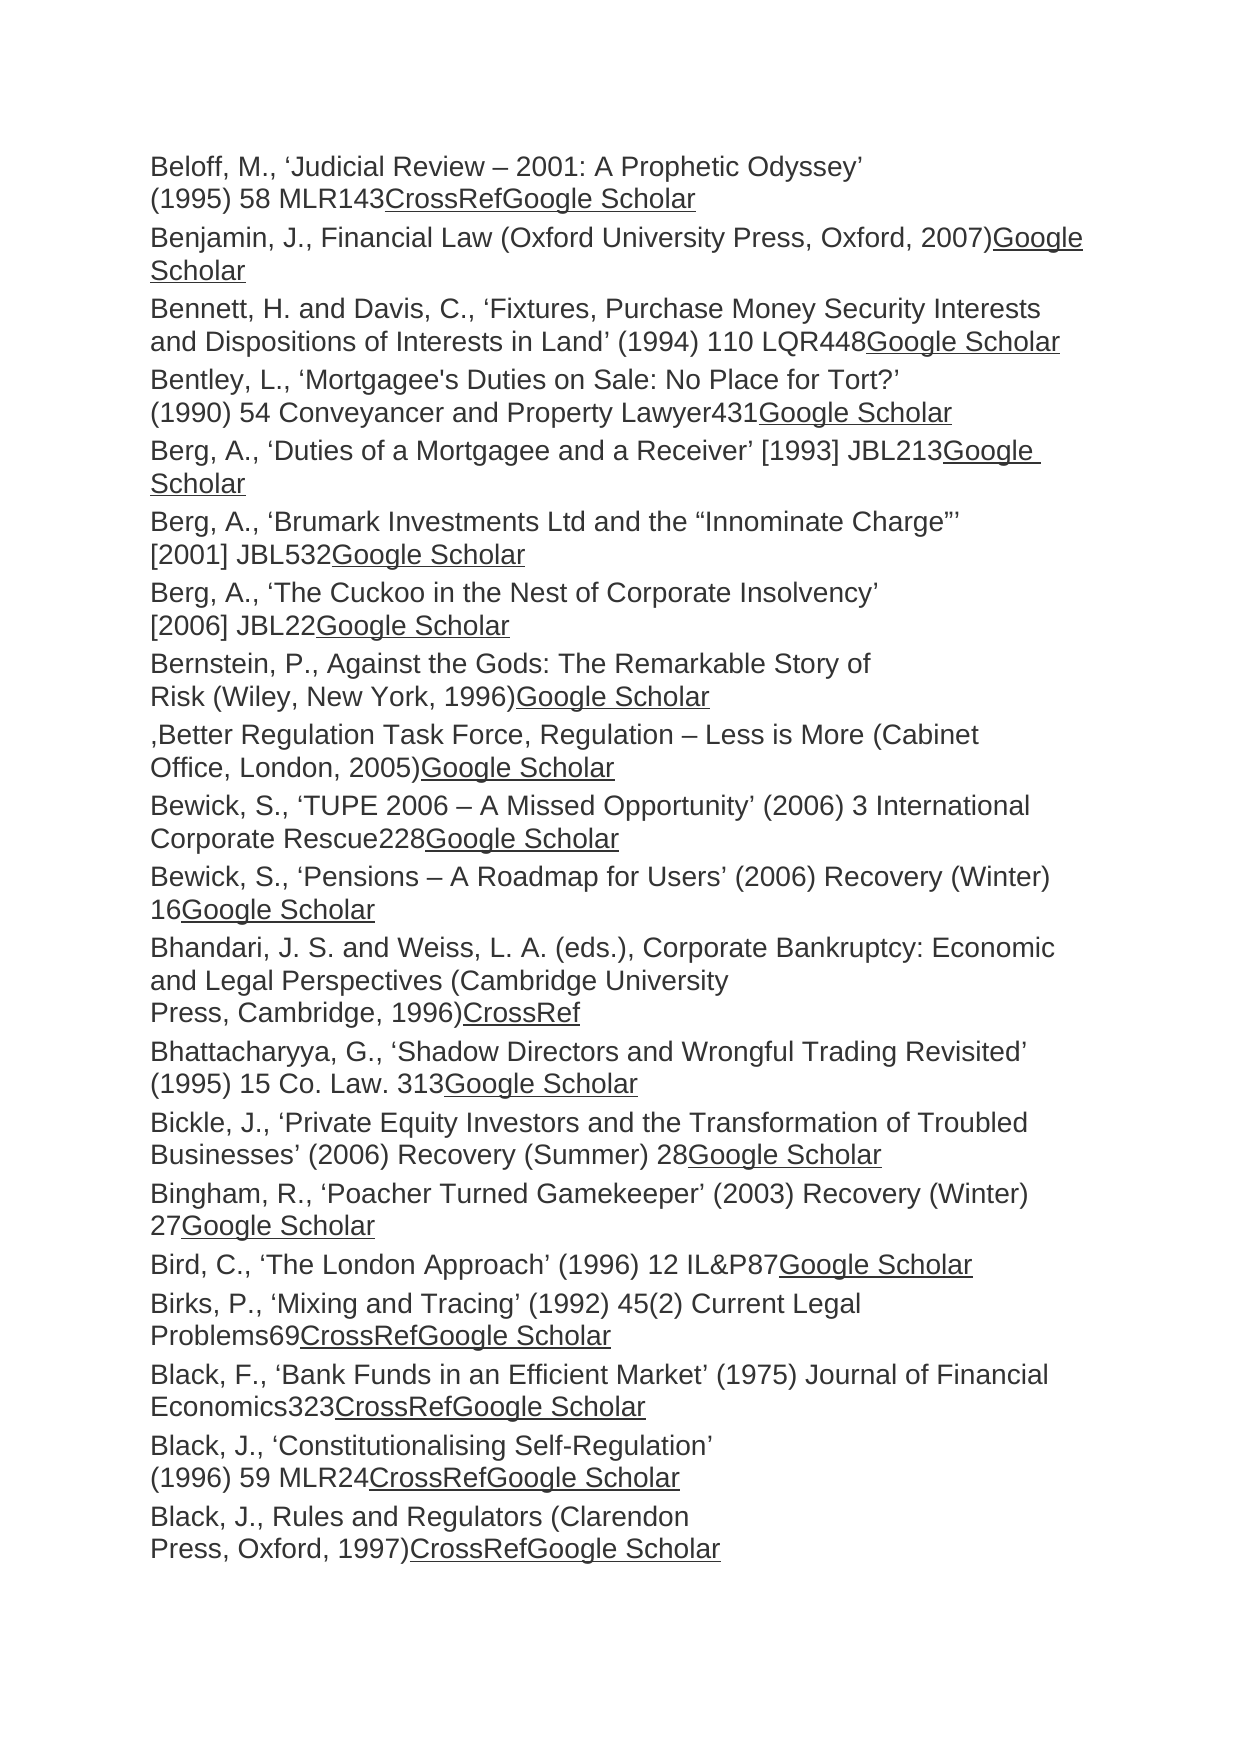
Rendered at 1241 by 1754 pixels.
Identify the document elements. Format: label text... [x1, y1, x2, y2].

text Bewick, S., ‘TUPE 2006 – A Missed Opportunity’ (2006) 3 International Corporate Rescue228Google Scholar [150, 789, 1090, 854]
text Black, J., ‘Constitutionalising Self-Regulation’ (1996) 59 MLR24CrossRefGoogle Scholar [150, 1429, 1090, 1493]
text Black, F., ‘Bank Funds in an Efficient Market’ (1975) Journal of Financial Economics323CrossRefGoogle Scholar [150, 1358, 1090, 1422]
text Bentley, L., ‘Mortgagee's Duties on Sale: No Place for Tort?’ (1990) 54 Conveyancer and Property Lawyer431Google Scholar [150, 363, 1090, 428]
text Beloff, M., ‘Judicial Review – 2001: A Prophetic Odyssey’ (1995) 58 MLR143CrossRefGoogle Scholar [150, 150, 1090, 215]
text Black, J., Rules and Regulators (Clarendon Press, Oxford, 1997)CrossRefGoogle Scholar [150, 1500, 1090, 1564]
text Benjamin, J., Financial Law (Oxford University Press, Oxford, 2007)Google Scholar [150, 221, 1090, 286]
text Bhattacharyya, G., ‘Shadow Directors and Wrongful Trading Revisited’ (1995) 15 Co. Law. 313Google Scholar [150, 1035, 1090, 1100]
text ,Better Regulation Task Force, Regulation – Less is More (Cabinet Office, London, 2005)Google Scholar [150, 718, 1090, 783]
text Bhandari, J. S. and Weiss, L. A. (eds.), Corporate Bankruptcy: Economic and Legal Perspectives (Cambridge University Press, Cambridge, 1996)CrossRef [150, 931, 1090, 1029]
text Bingham, R., ‘Poacher Turned Gamekeeper’ (2003) Recovery (Winter) 27Google Scholar [150, 1177, 1090, 1242]
text Bickle, J., ‘Private Equity Investors and the Transformation of Troubled Businesses’ (2006) Recovery (Summer) 28Google Scholar [150, 1106, 1090, 1171]
text Bennett, H. and Davis, C., ‘Fixtures, Purchase Money Security Interests and Dispositions of Interests in Land’ (1994) 110 LQR448Google Scholar [150, 292, 1090, 357]
text Birks, P., ‘Mixing and Tracing’ (1992) 45(2) Current Legal Problems69CrossRefGoogle Scholar [150, 1287, 1090, 1351]
text Bewick, S., ‘Pensions – A Roadmap for Users’ (2006) Recovery (Winter) 16Google Scholar [150, 860, 1090, 925]
text Berg, A., ‘Duties of a Mortgagee and a Receiver’ [1993] JBL213Google Scholar [150, 434, 1090, 499]
text Bernstein, P., Against the Gods: The Remarkable Story of Risk (Wiley, New York, 1996)Google Scholar [150, 647, 1090, 712]
text Berg, A., ‘The Cuckoo in the Nest of Corporate Insolvency’ [2006] JBL22Google Scholar [150, 576, 1090, 641]
text Bird, C., ‘The London Approach’ (1996) 12 IL&P87Google Scholar [150, 1248, 1090, 1280]
text Berg, A., ‘Brumark Investments Ltd and the “Innominate Charge”’ [2001] JBL532Google Scholar [150, 505, 1090, 570]
